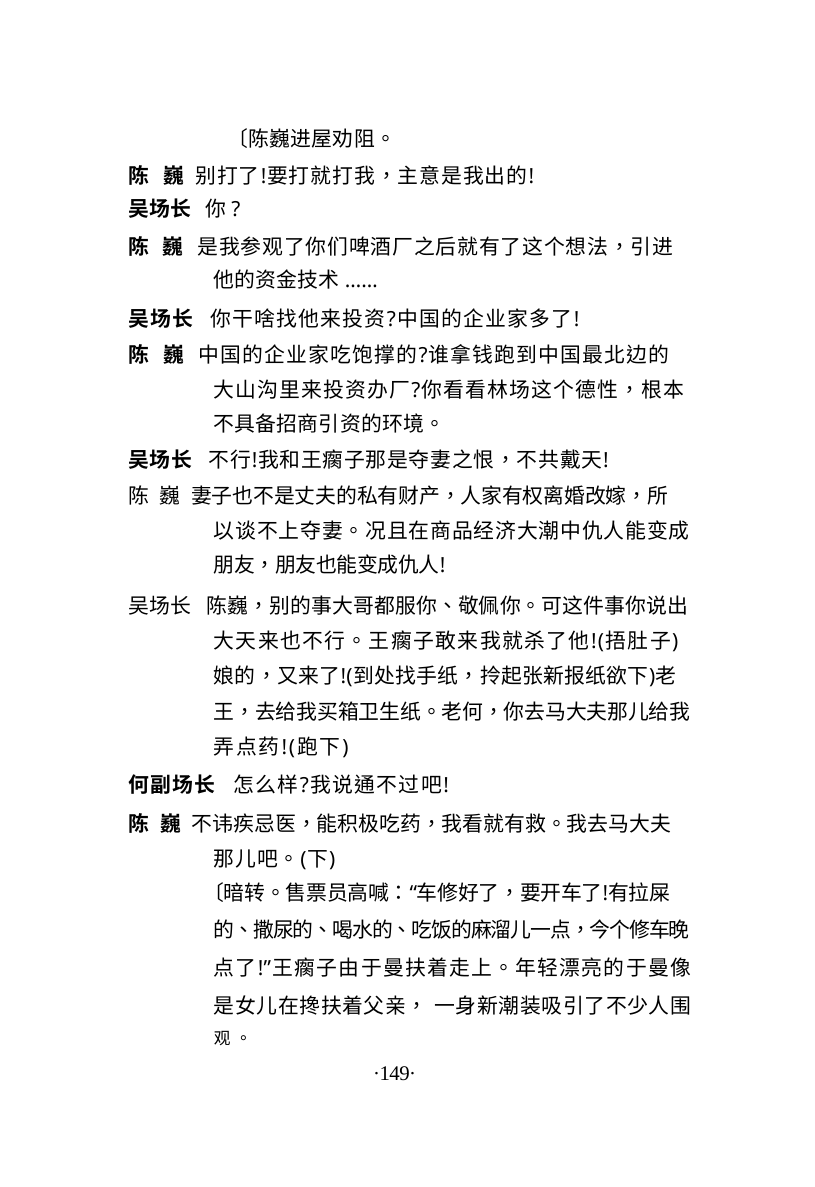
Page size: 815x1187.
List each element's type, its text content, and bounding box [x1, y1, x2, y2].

text 吴场长 不行!我和王瘸子那是夺妻之恨，不共戴天! [128, 447, 694, 473]
text 〔陈巍进屋劝阻。 [227, 125, 694, 152]
text 陈 巍 是我参观了你们啤酒厂之后就有了这个想法，引进 他的资金技术 …… [128, 232, 690, 294]
text 的、撒尿的、喝水的、吃饭的麻溜儿一点，今个修车晚 点了!”王瘸子由于曼扶着走上。年轻漂亮的于曼像 是女儿在搀扶着父亲， 一身新潮装吸引了不少人围 观 。 [213, 915, 691, 1049]
text 陈 巍 别打了!要打就打我，主意是我出的! 吴场长 你 ? [128, 161, 560, 222]
text 陈 巍 中国的企业家吃饱撑的?谁拿钱跑到中国最北边的 大山沟里来投资办厂?你看看林场这个德性，根本 不具备招商引资的环境。 [128, 340, 692, 438]
text 吴场长 你干啥找他来投资?中国的企业家多了! [128, 305, 694, 331]
text 吴场长 陈巍，别的事大哥都服你、敬佩你。可这件事你说出 大天来也不行。王瘸子敢来我就杀了他!(捂肚子) 娘的，又来了!(到处找手纸，拎起张新报纸欲下)老 王，去给我买箱卫生纸。老何，你去马大夫那儿给我 弄点药!(跑下) [128, 591, 694, 761]
text 〔暗转。售票员高喊：“车修好了，要开车了!有拉屎 [203, 880, 694, 906]
text 何副场长 怎么样?我说通不过吧! [128, 772, 694, 798]
text 陈 巍 不讳疾忌医，能积极吃药，我看就有救。我去马大夫 那儿吧。(下) [128, 809, 692, 873]
text 陈 巍 妻子也不是丈夫的私有财产，人家有权离婚改嫁，所 以谈不上夺妻。况且在商品经济大潮中仇人能变成 朋友，朋友也能变成仇人! [128, 482, 691, 579]
